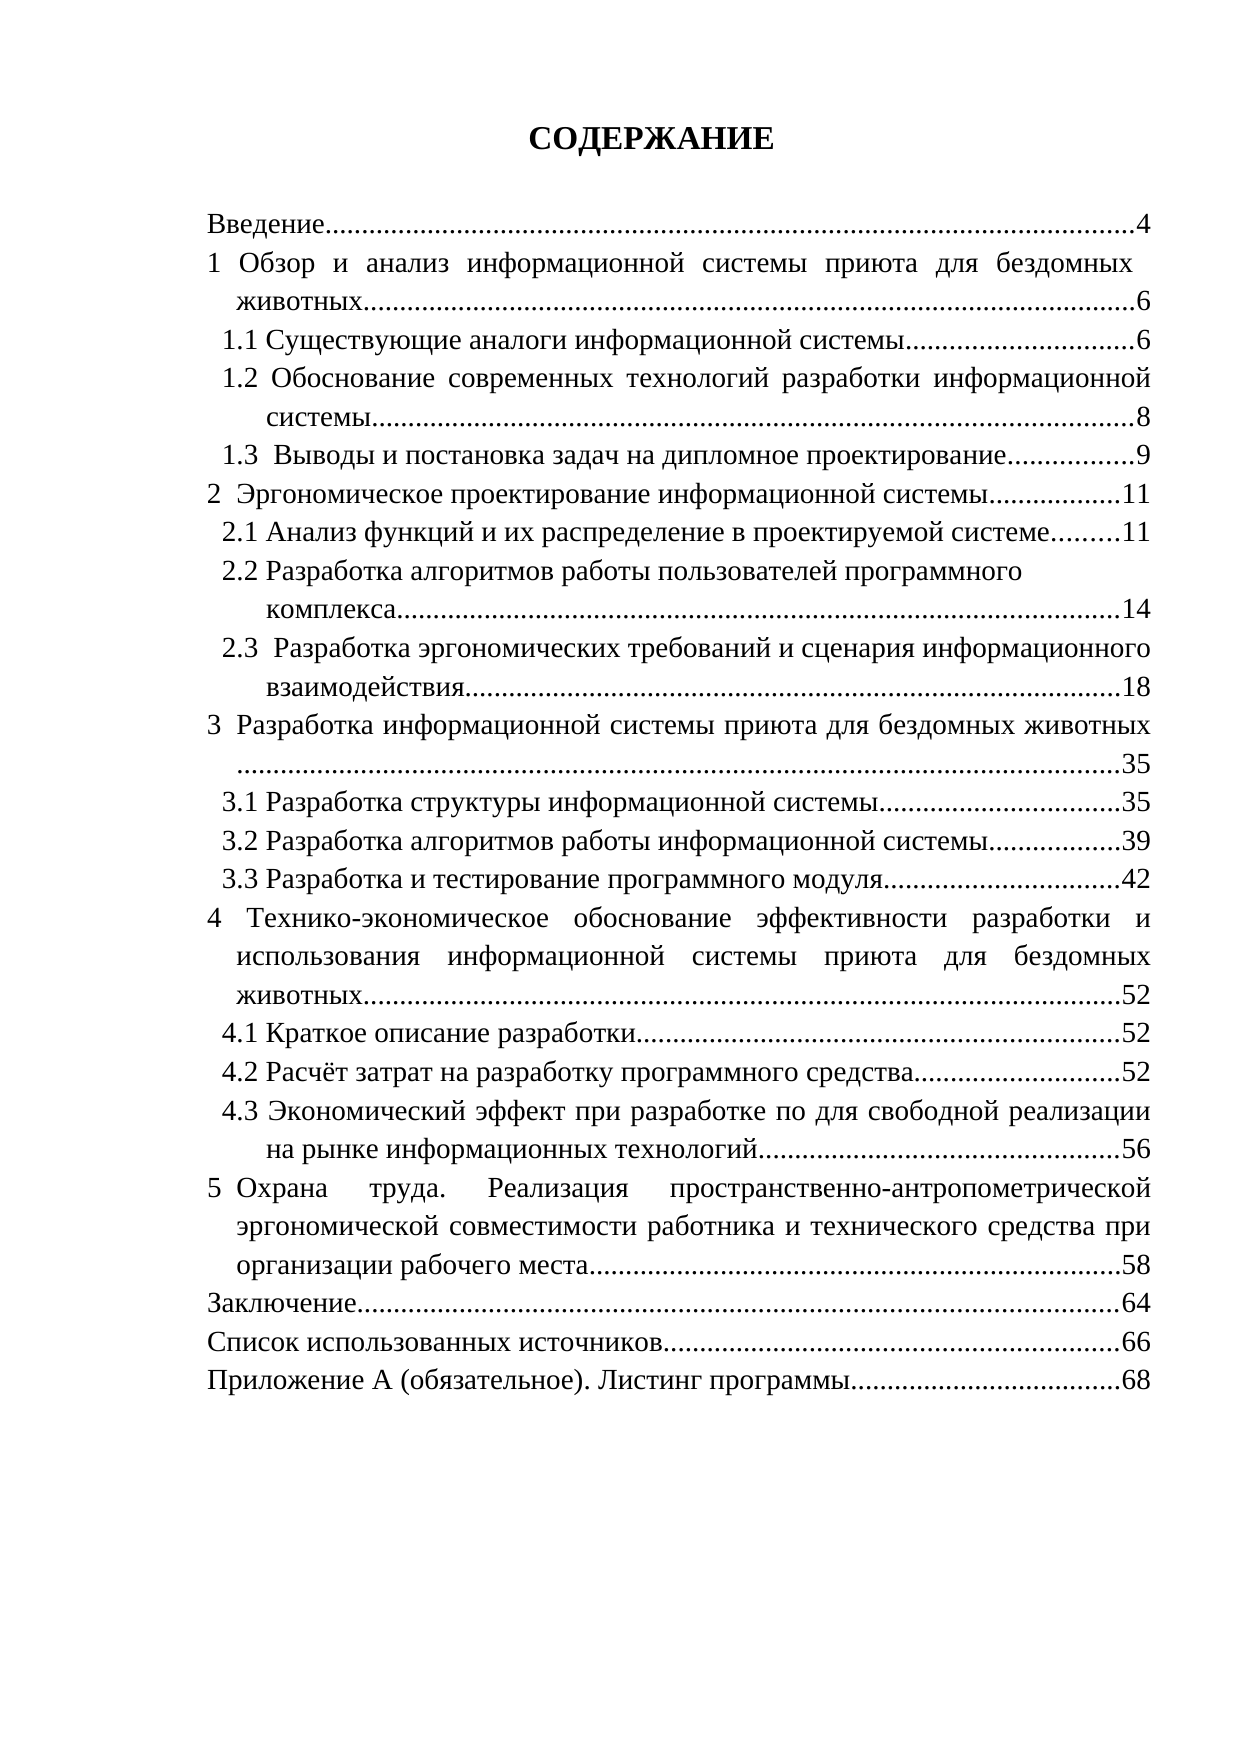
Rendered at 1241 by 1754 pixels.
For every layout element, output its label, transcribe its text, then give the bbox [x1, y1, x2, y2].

title СОДЕРЖАНИЕ [263, 118, 1039, 156]
